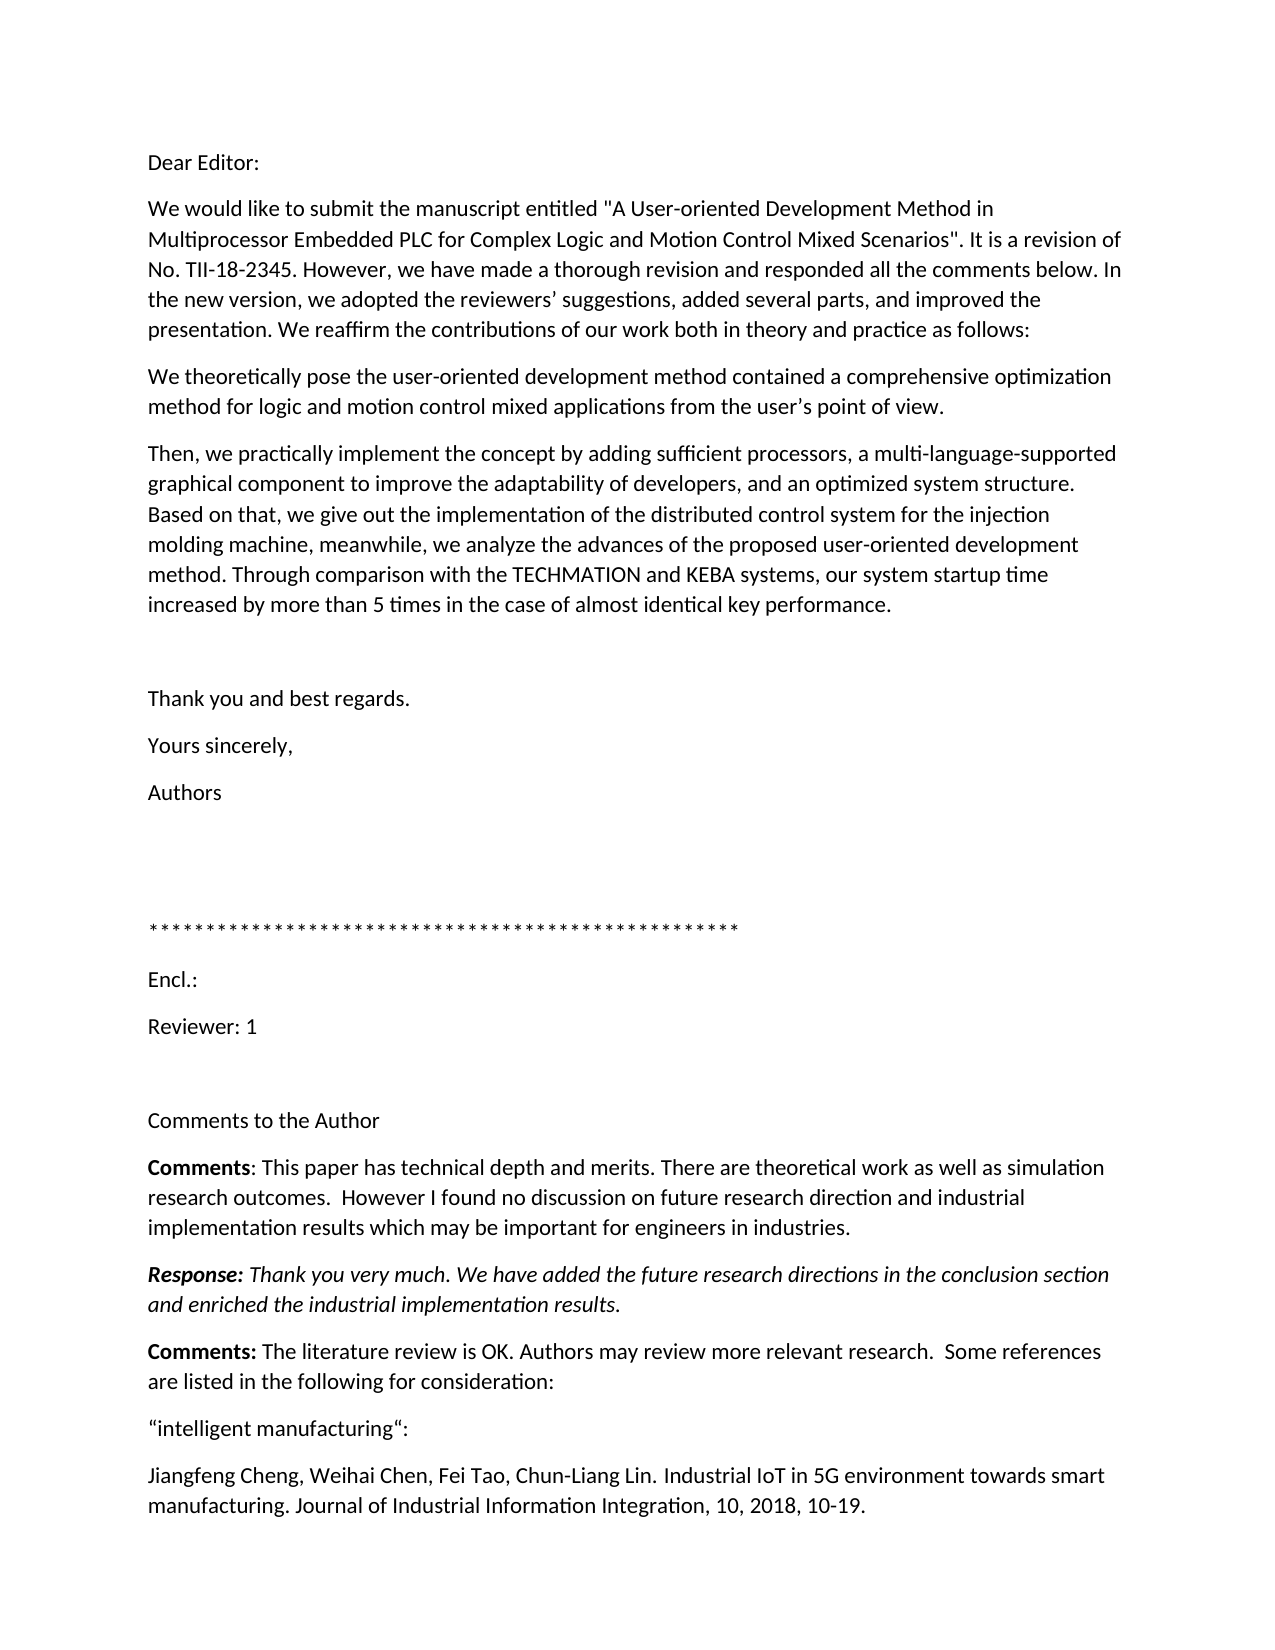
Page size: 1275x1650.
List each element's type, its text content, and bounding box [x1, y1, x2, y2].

text Then, we practically implement the concept by adding sufficient processors, a multi-language-supported graphical component to improve the adaptability of developers, and an optimized system structure. Based on that, we give out the implementation of the distributed control system for the injection molding machine, meanwhile, we analyze the advances of the proposed user-oriented development method. Through comparison with the TECHMATION and KEBA systems, our system startup time increased by more than 5 times in the case of almost identical key performance. [148, 439, 1127, 618]
text Encl.: [148, 965, 1127, 993]
text Yours sincerely, [148, 731, 1127, 759]
text Authors [148, 778, 1127, 806]
text We theoretically pose the user-oriented development method contained a comprehensive optimization method for logic and motion control mixed applications from the user’s point of view. [148, 362, 1127, 420]
text Dear Editor: [148, 148, 1127, 176]
text Response: Thank you very much. We have added the future research directions in the conclusion section and enriched the industrial implementation results. [148, 1260, 1127, 1318]
text Jiangfeng Cheng, Weihai Chen, Fei Tao, Chun-Liang Lin. Industrial IoT in 5G environment towards smart manufacturing. Journal of Industrial Information Integration, 10, 2018, 10-19. [148, 1461, 1127, 1519]
text Comments: The literature review is OK. Authors may review more relevant research. Some references are listed in the following for consideration: [148, 1337, 1127, 1395]
text Thank you and best regards. [148, 684, 1127, 712]
text Comments to the Author [148, 1106, 1127, 1134]
text Comments: This paper has technical depth and merits. There are theoretical work as well as simulation research outcomes. However I found no discussion on future research direction and industrial implementation results which may be important for engineers in industries. [148, 1153, 1127, 1241]
text “intelligent manufacturing“: [148, 1414, 1127, 1442]
text **************************************************** [148, 918, 1127, 946]
text Reviewer: 1 [148, 1012, 1127, 1040]
text We would like to submit the manuscript entitled "A User-oriented Development Method in Multiprocessor Embedded PLC for Complex Logic and Motion Control Mixed Scenarios". It is a revision of No. TII-18-2345. However, we have made a thorough revision and responded all the comments below. In the new version, we adopted the reviewers’ suggestions, added several parts, and improved the presentation. We reaffirm the contributions of our work both in theory and practice as follows: [148, 194, 1127, 343]
